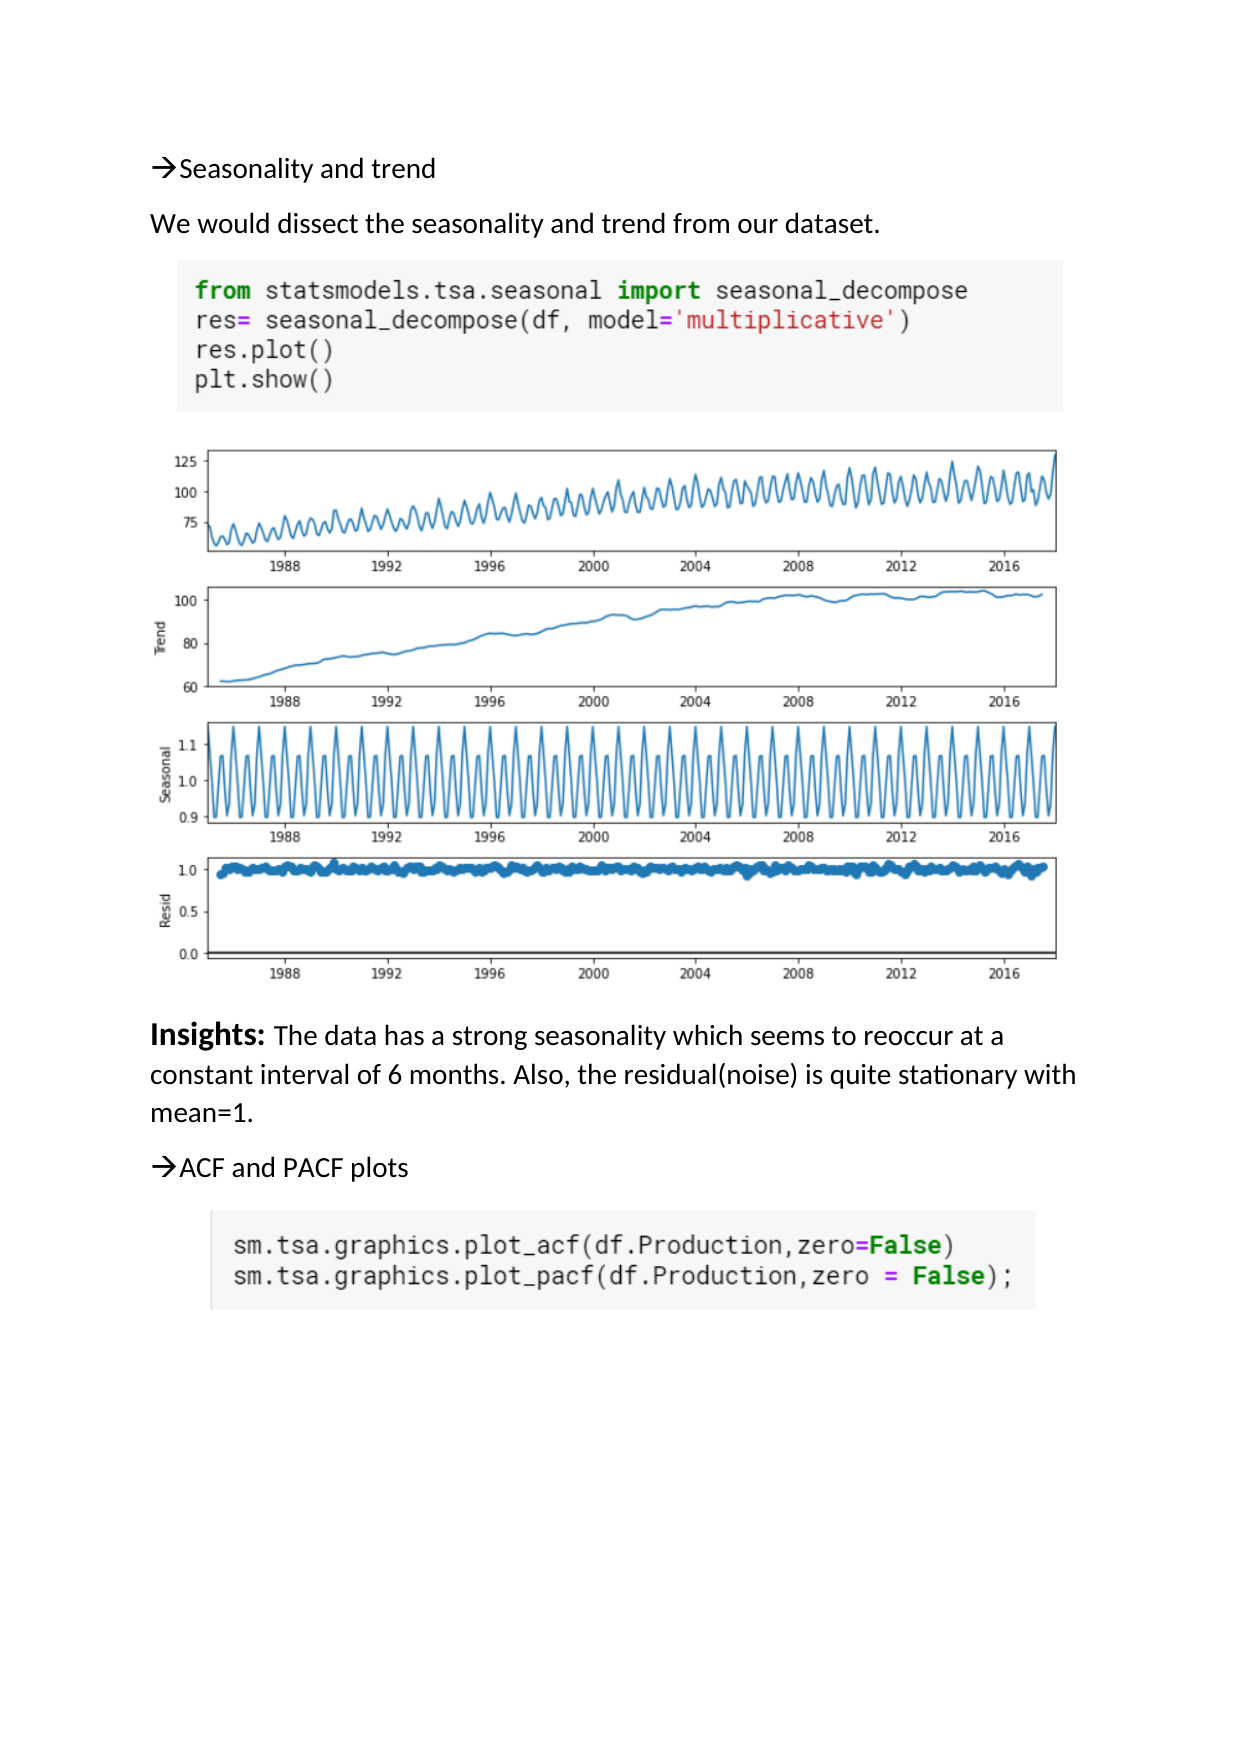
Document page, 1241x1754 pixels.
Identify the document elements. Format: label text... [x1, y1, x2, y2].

text Seasonality and trend [150, 150, 1090, 186]
picture [177, 260, 1064, 416]
picture [204, 1204, 1036, 1315]
picture [150, 434, 1091, 994]
text ACF and PACF plots [150, 1149, 1090, 1185]
text Insights: The data has a strong seasonality which seems to reoccur at a constant interval of 6 months. Also, the residual(noise) is quite stationary with mean=1. [150, 1012, 1090, 1130]
text We would dissect the seasonality and trend from our dataset. [150, 205, 1090, 241]
